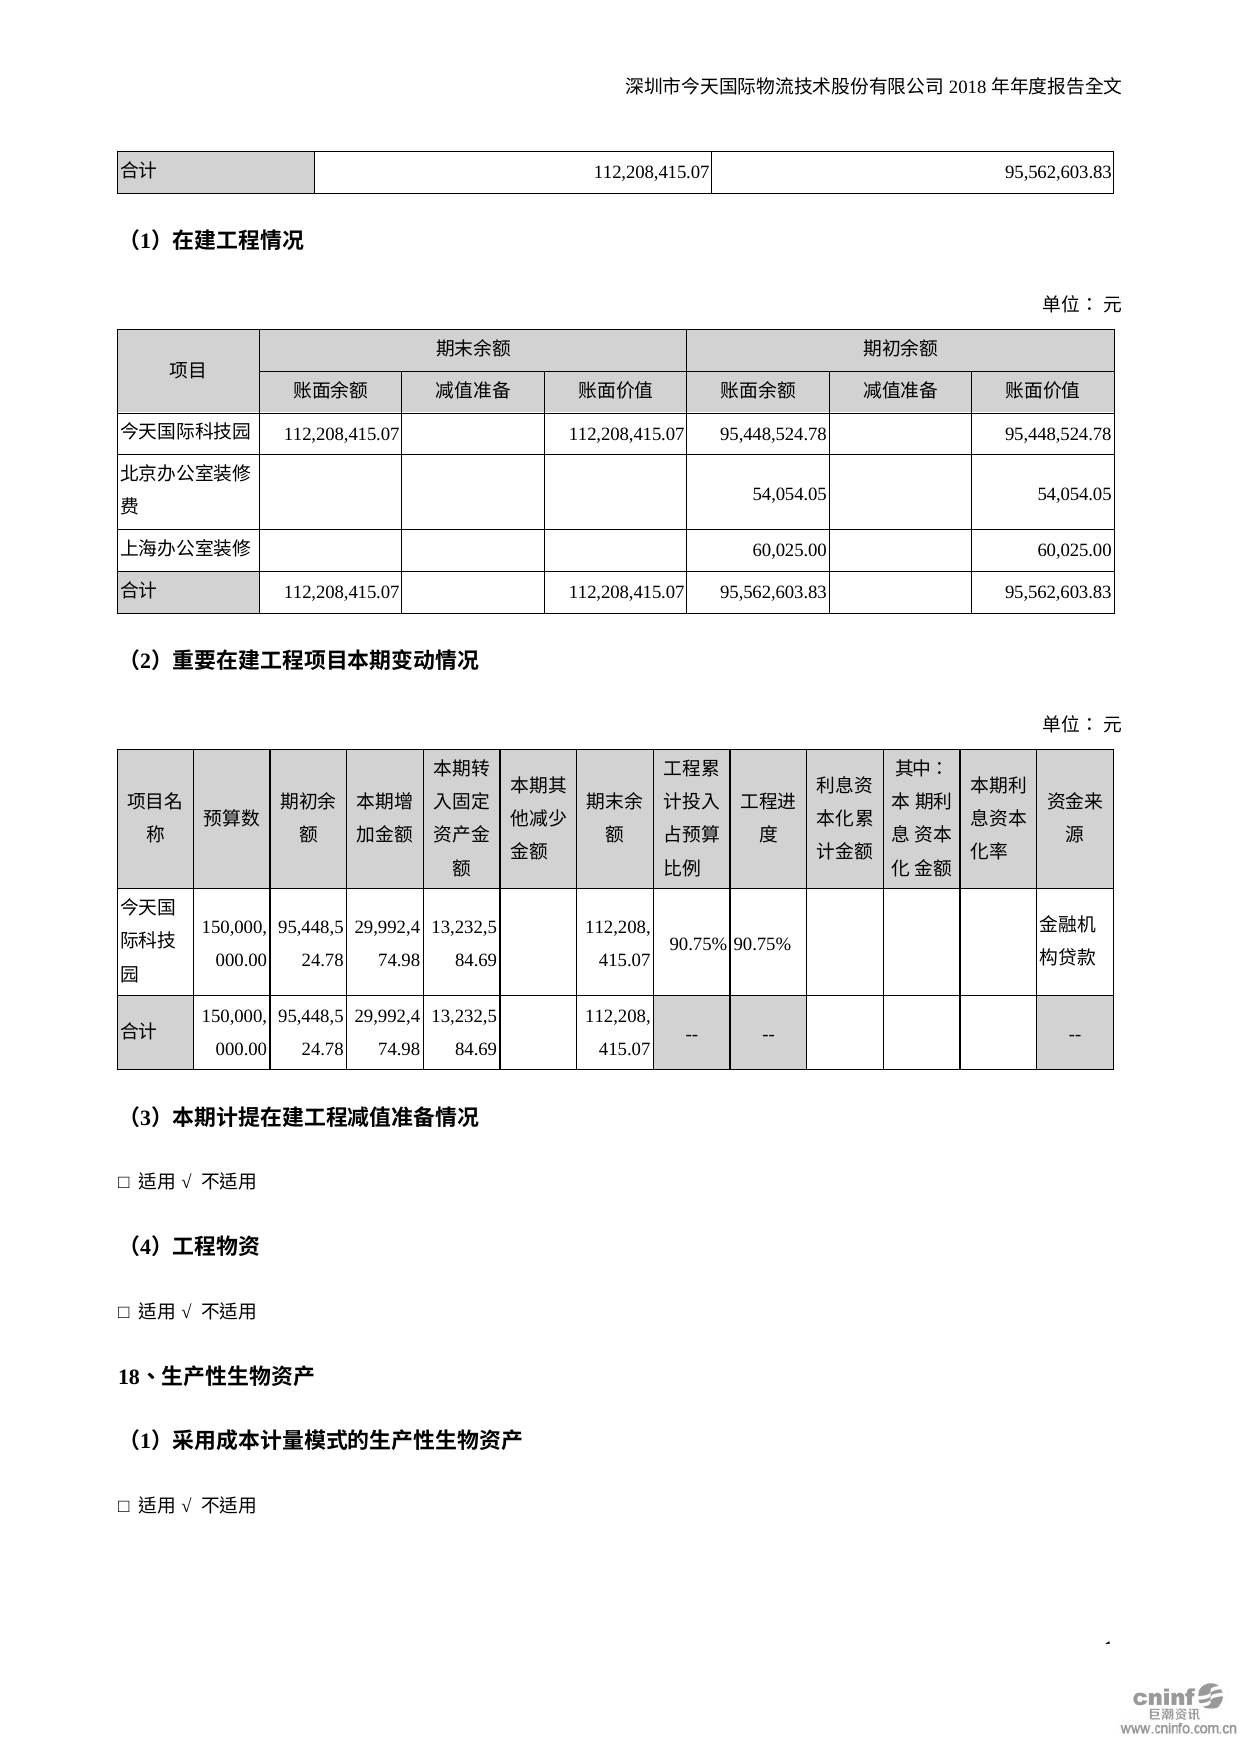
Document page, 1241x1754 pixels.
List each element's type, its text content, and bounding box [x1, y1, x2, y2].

subtitle （4）工程物资 [118, 1231, 1124, 1261]
text 单位： 元 [118, 291, 1122, 317]
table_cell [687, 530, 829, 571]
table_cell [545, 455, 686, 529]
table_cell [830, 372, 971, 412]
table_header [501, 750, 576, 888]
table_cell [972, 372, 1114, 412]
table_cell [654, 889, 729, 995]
text 单位： 元 [118, 712, 1122, 737]
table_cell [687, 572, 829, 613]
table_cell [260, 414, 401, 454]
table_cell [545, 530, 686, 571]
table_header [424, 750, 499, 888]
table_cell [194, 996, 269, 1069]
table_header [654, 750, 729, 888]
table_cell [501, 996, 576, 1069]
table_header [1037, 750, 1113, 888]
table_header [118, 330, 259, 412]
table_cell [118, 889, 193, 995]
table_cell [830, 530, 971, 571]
subtitle （3）本期计提在建工程减值准备情况 [118, 1101, 1124, 1131]
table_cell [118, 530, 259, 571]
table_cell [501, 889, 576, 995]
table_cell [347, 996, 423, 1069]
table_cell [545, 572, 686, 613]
text □ 适用 √ 不适用 [118, 1298, 1124, 1323]
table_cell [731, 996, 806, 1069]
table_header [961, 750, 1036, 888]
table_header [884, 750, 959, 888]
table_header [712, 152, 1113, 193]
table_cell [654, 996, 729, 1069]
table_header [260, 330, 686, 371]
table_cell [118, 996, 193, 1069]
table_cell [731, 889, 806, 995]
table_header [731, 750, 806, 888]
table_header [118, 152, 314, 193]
subtitle 18、生产性生物资产 [118, 1361, 1124, 1390]
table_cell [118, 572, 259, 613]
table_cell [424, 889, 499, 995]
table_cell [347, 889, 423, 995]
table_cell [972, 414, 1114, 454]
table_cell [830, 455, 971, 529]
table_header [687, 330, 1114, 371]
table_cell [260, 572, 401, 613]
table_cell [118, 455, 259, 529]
text □ 适用 √ 不适用 [118, 1168, 1124, 1194]
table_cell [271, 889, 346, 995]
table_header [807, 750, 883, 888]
subtitle （1）在建工程情况 [118, 225, 1124, 254]
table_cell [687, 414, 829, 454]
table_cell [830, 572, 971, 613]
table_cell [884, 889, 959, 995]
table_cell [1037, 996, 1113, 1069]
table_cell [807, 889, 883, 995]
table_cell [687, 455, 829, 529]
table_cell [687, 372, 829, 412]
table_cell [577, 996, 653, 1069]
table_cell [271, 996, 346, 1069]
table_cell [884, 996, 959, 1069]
text □ 适用 √ 不适用 [118, 1492, 1124, 1518]
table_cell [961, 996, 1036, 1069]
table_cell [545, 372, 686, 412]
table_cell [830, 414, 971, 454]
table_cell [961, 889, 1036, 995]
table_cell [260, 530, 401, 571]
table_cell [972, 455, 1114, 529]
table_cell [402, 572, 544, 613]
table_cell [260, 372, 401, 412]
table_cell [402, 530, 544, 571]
picture [1115, 1680, 1240, 1737]
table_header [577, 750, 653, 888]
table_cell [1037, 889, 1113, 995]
subtitle （1）采用成本计量模式的生产性生物资产 [118, 1426, 1124, 1455]
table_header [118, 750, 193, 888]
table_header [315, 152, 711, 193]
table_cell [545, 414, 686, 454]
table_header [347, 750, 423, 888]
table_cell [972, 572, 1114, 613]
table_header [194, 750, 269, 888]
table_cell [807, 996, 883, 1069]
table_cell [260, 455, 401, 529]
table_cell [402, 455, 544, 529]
subtitle （2）重要在建工程项目本期变动情况 [118, 645, 1124, 674]
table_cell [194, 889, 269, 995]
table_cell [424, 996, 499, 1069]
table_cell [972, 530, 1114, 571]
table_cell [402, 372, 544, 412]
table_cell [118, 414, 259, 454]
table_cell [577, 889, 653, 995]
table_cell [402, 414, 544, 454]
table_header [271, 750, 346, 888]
